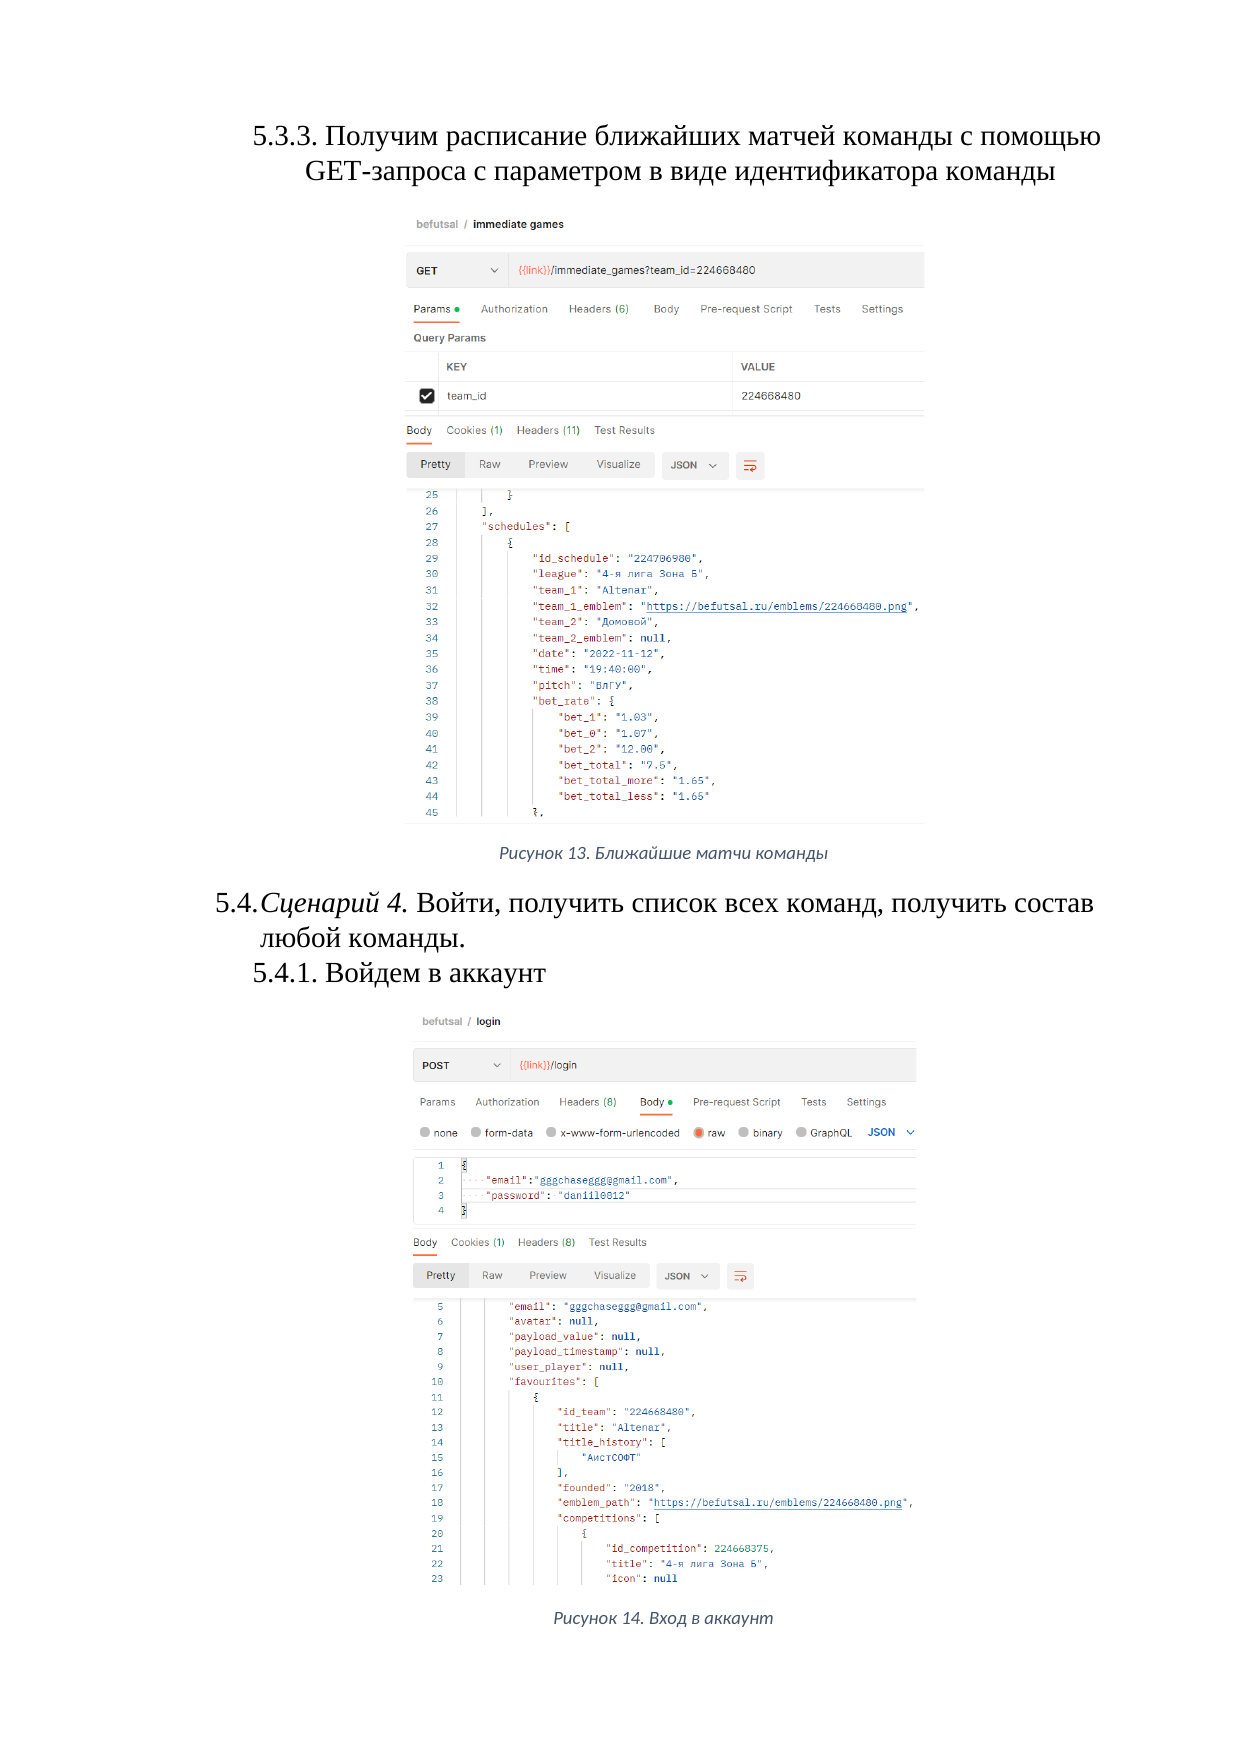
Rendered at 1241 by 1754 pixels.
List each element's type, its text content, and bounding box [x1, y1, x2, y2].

list Войдем в аккаунт [252, 955, 1152, 989]
picture [412, 1007, 917, 1589]
text Рисунок 13. Ближайшие матчи команды [177, 841, 1152, 864]
list Получим расписание ближайших матчей команды с помощью GET-запроса с параметром в виде идентификатора команды [252, 118, 1152, 187]
list Сценарий 4. Войти, получить список всех команд, получить состав любой команды. [215, 885, 1152, 954]
text Рисунок 14. Вход в аккаунт [177, 1606, 1152, 1629]
picture [404, 205, 925, 824]
